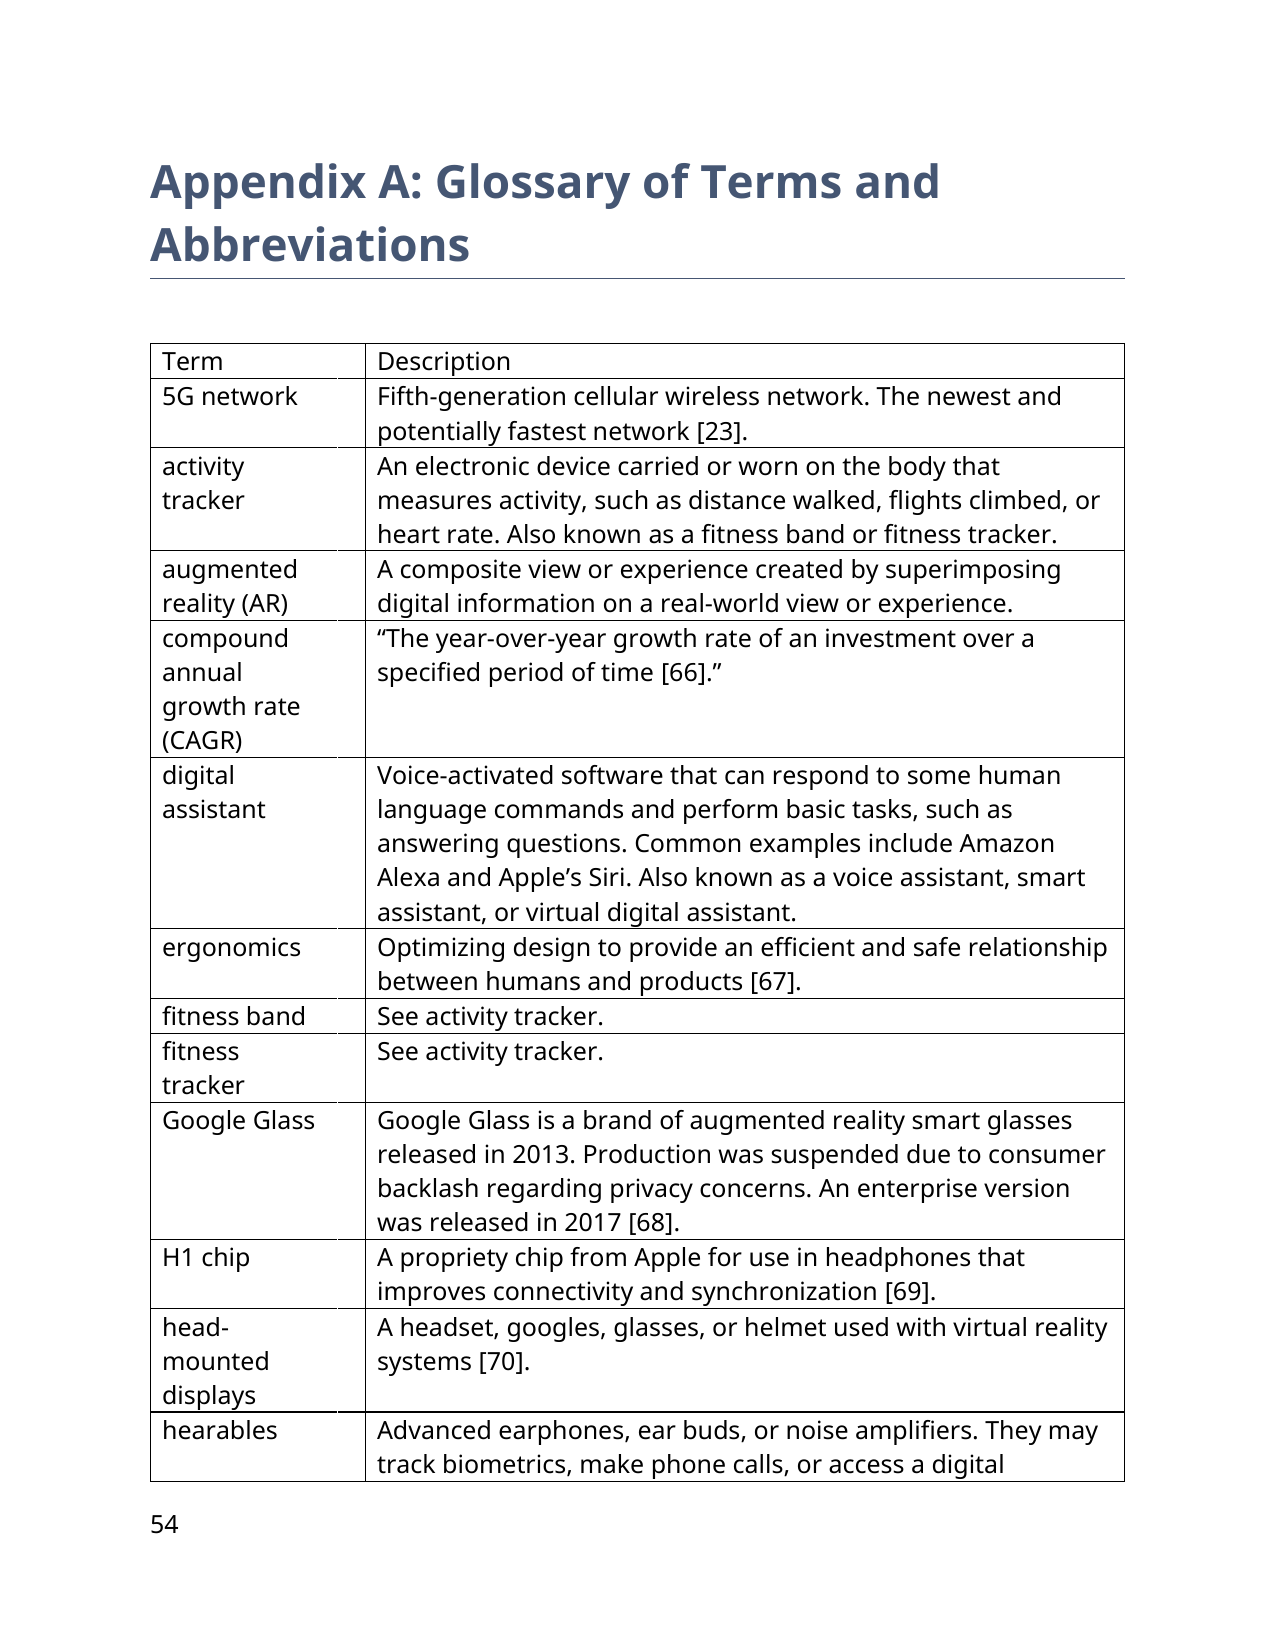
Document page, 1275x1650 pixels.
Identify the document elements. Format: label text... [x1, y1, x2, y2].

table_cell [338, 999, 365, 1032]
table_header Description [366, 344, 1124, 378]
table_cell “The year-over-year growth rate of an investment over a specified period of time.” [366, 621, 1124, 757]
table_cell An electronic device carried or worn on the body that measures activity, such as distance walked, flights climbed, or heart rate. Also known as a fitness band or fitness tracker. [366, 448, 1124, 550]
table_cell head-mounted displays [151, 1309, 337, 1411]
table_cell [338, 379, 365, 447]
table_cell Google Glass [151, 1103, 337, 1239]
table_cell fitness tracker [151, 1034, 337, 1102]
table_cell [338, 448, 365, 550]
table_cell augmented reality (AR) [151, 551, 337, 619]
table_cell A headset, googles, glasses, or helmet used with virtual reality systems. [366, 1309, 1124, 1411]
table_cell 5G network [151, 379, 337, 447]
table_cell [338, 621, 365, 757]
table_cell [338, 551, 365, 619]
table_cell [338, 1413, 365, 1481]
table_cell fitness band [151, 999, 337, 1032]
table_header Term [151, 344, 337, 378]
table_cell [338, 1034, 365, 1102]
table_cell [338, 929, 365, 997]
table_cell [366, 1413, 1124, 1481]
table_cell Optimizing design to provide an efficient and safe relationship between humans and products. [366, 929, 1124, 997]
text Appendix A: Glossary of Terms and Abbreviations [150, 150, 1125, 275]
table_cell ergonomics [151, 929, 337, 997]
table_cell Google Glass is a brand of augmented reality smart glasses released in 2013. Production was suspended due to consumer backlash regarding privacy concerns. An enterprise version was released in 2017. [366, 1103, 1124, 1239]
table_cell See activity tracker. [366, 999, 1124, 1032]
table_cell [338, 758, 365, 928]
table_cell [338, 1103, 365, 1239]
table_cell [338, 1309, 365, 1411]
table_cell [338, 1240, 365, 1308]
table_cell hearables [151, 1413, 337, 1481]
table_cell activity tracker [151, 448, 337, 550]
table_header [338, 344, 365, 378]
table_cell A propriety chip from Apple for use in headphones that improves connectivity and synchronization. [366, 1240, 1124, 1308]
table_cell Voice-activated software that can respond to some human language commands and perform basic tasks, such as answering questions. Common examples include Amazon Alexa and Apple’s Siri. Also known as a voice assistant, smart assistant, or virtual digital assistant. [366, 758, 1124, 928]
table_cell digital assistant [151, 758, 337, 928]
table_cell See activity tracker. [366, 1034, 1124, 1102]
table_cell A composite view or experience created by superimposing digital information on a real-world view or experience. [366, 551, 1124, 619]
table_cell H1 chip [151, 1240, 337, 1308]
table_cell Fifth-generation cellular wireless network. The newest and potentially fastest network. [366, 379, 1124, 447]
table_cell compound annual growth rate (CAGR) [151, 621, 337, 757]
